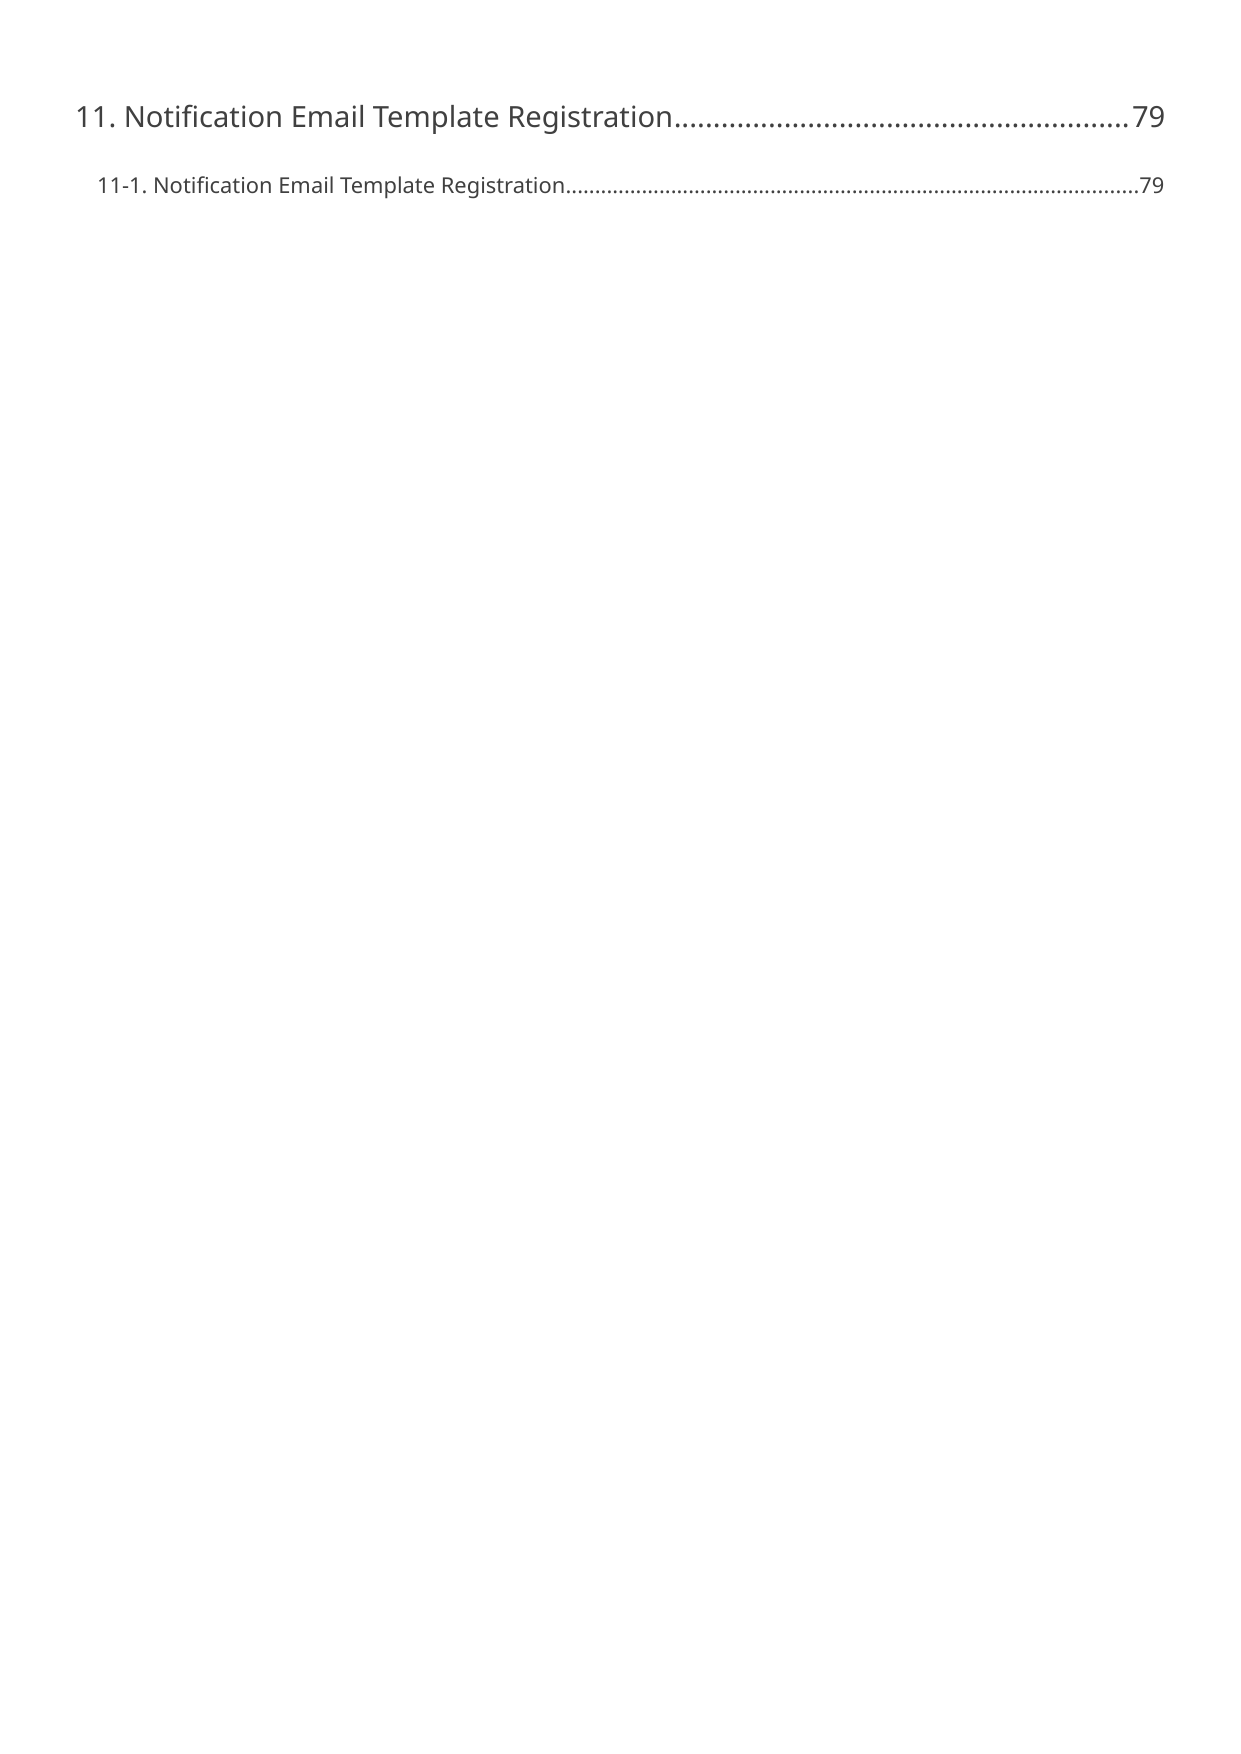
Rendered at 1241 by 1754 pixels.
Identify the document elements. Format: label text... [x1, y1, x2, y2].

text 11. Notification Email Template Registration 79 [75, 78, 1165, 153]
text 11-1. Notification Email Template Registration 79 [97, 166, 1165, 203]
